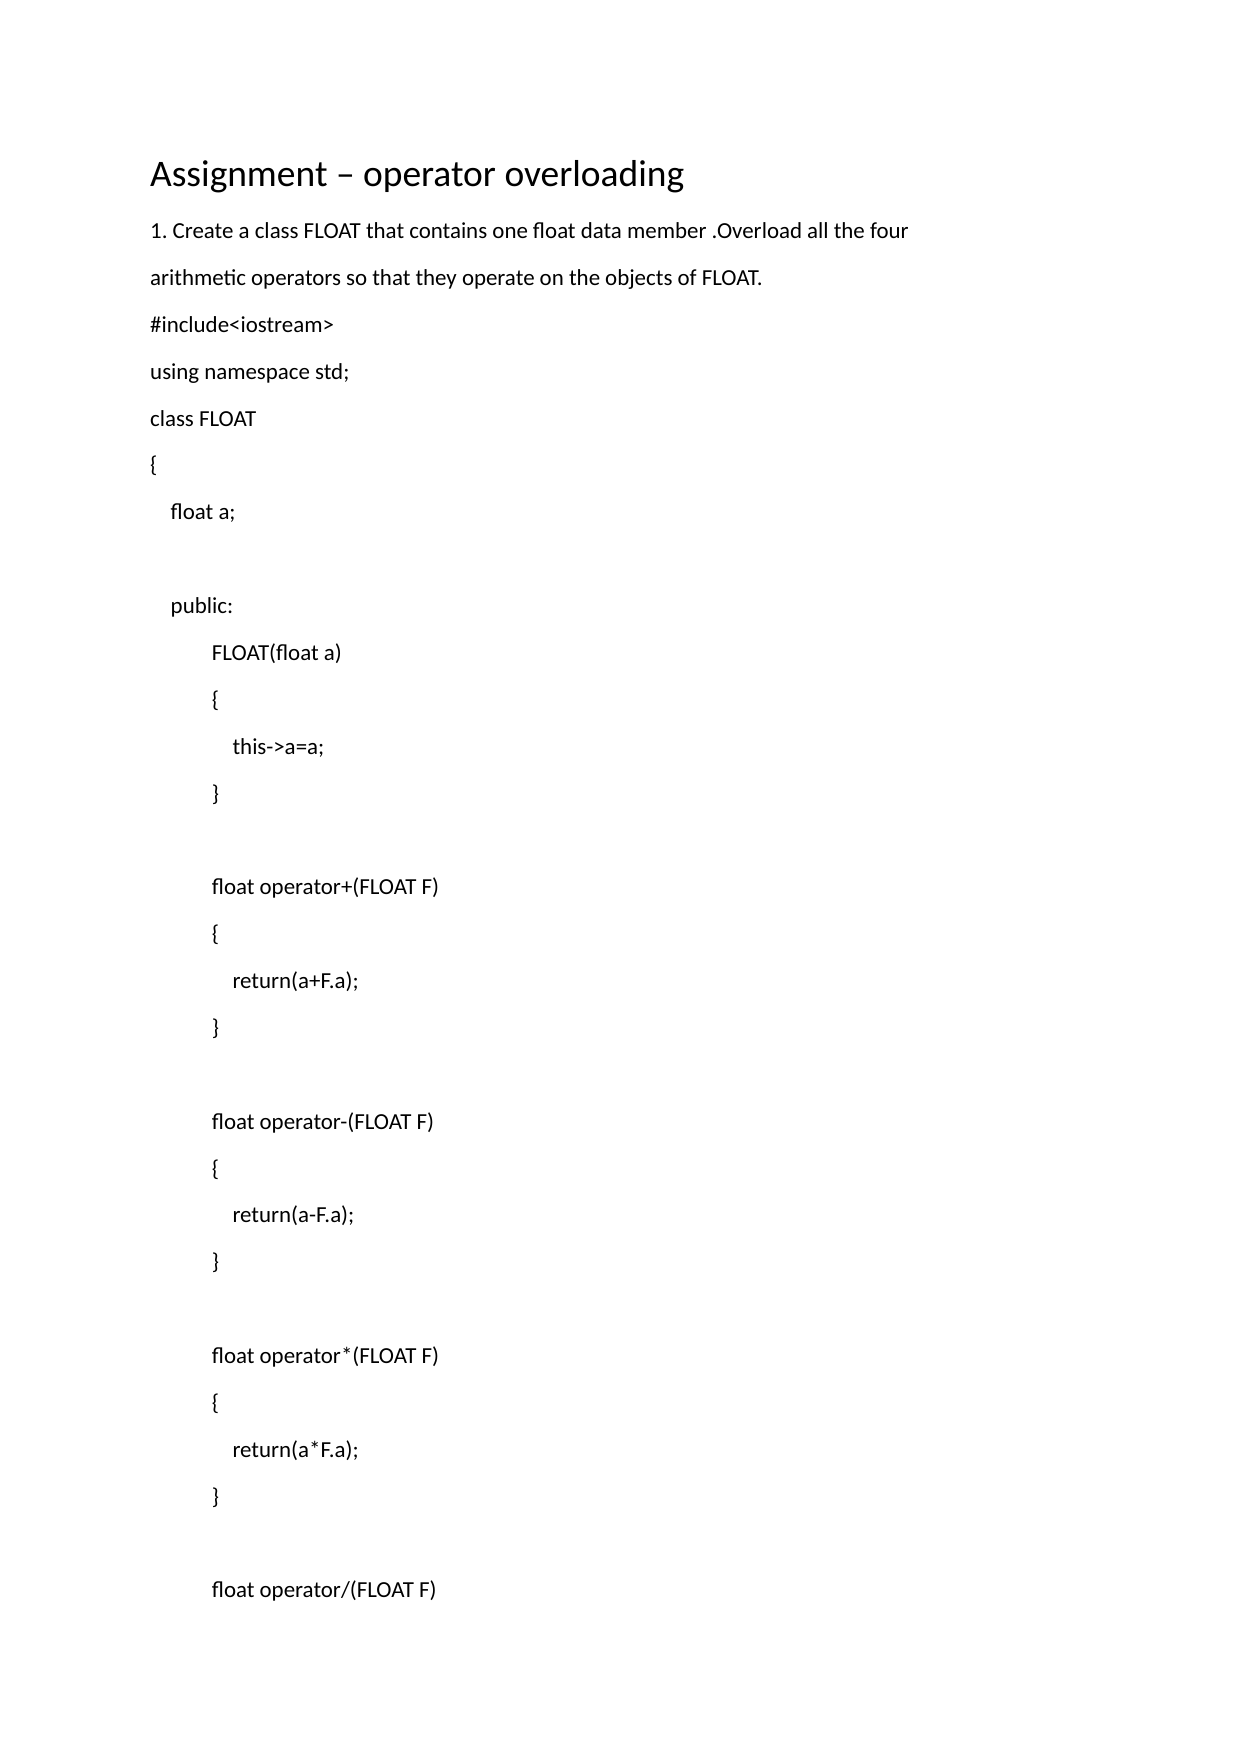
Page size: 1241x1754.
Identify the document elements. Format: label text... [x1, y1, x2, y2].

text 1. Create a class FLOAT that contains one float data member .Overload all the four [150, 216, 1090, 244]
text #include<iostream> [150, 310, 1090, 338]
text using namespace std; [150, 357, 1090, 385]
text { [150, 685, 1090, 713]
text return(a+F.a); [150, 966, 1090, 994]
text { [150, 1154, 1090, 1182]
text float operator*(FLOAT F) [150, 1341, 1090, 1369]
text return(a*F.a); [150, 1435, 1090, 1463]
text float operator-(FLOAT F) [150, 1107, 1090, 1135]
text float operator+(FLOAT F) [150, 872, 1090, 900]
text { [150, 919, 1090, 947]
text FLOAT(float a) [150, 638, 1090, 666]
text { [150, 451, 1090, 478]
text float operator/(FLOAT F) [150, 1576, 1090, 1603]
text float a; [150, 497, 1090, 525]
text { [150, 1388, 1090, 1416]
text return(a-F.a); [150, 1201, 1090, 1228]
text } [150, 779, 1090, 807]
text public: [150, 591, 1090, 619]
text Assignment – operator overloading [150, 150, 1090, 196]
text } [150, 1482, 1090, 1510]
text class FLOAT [150, 404, 1090, 432]
text } [150, 1247, 1090, 1275]
text this->a=a; [150, 732, 1090, 760]
text } [150, 1013, 1090, 1041]
text arithmetic operators so that they operate on the objects of FLOAT. [150, 263, 1090, 291]
